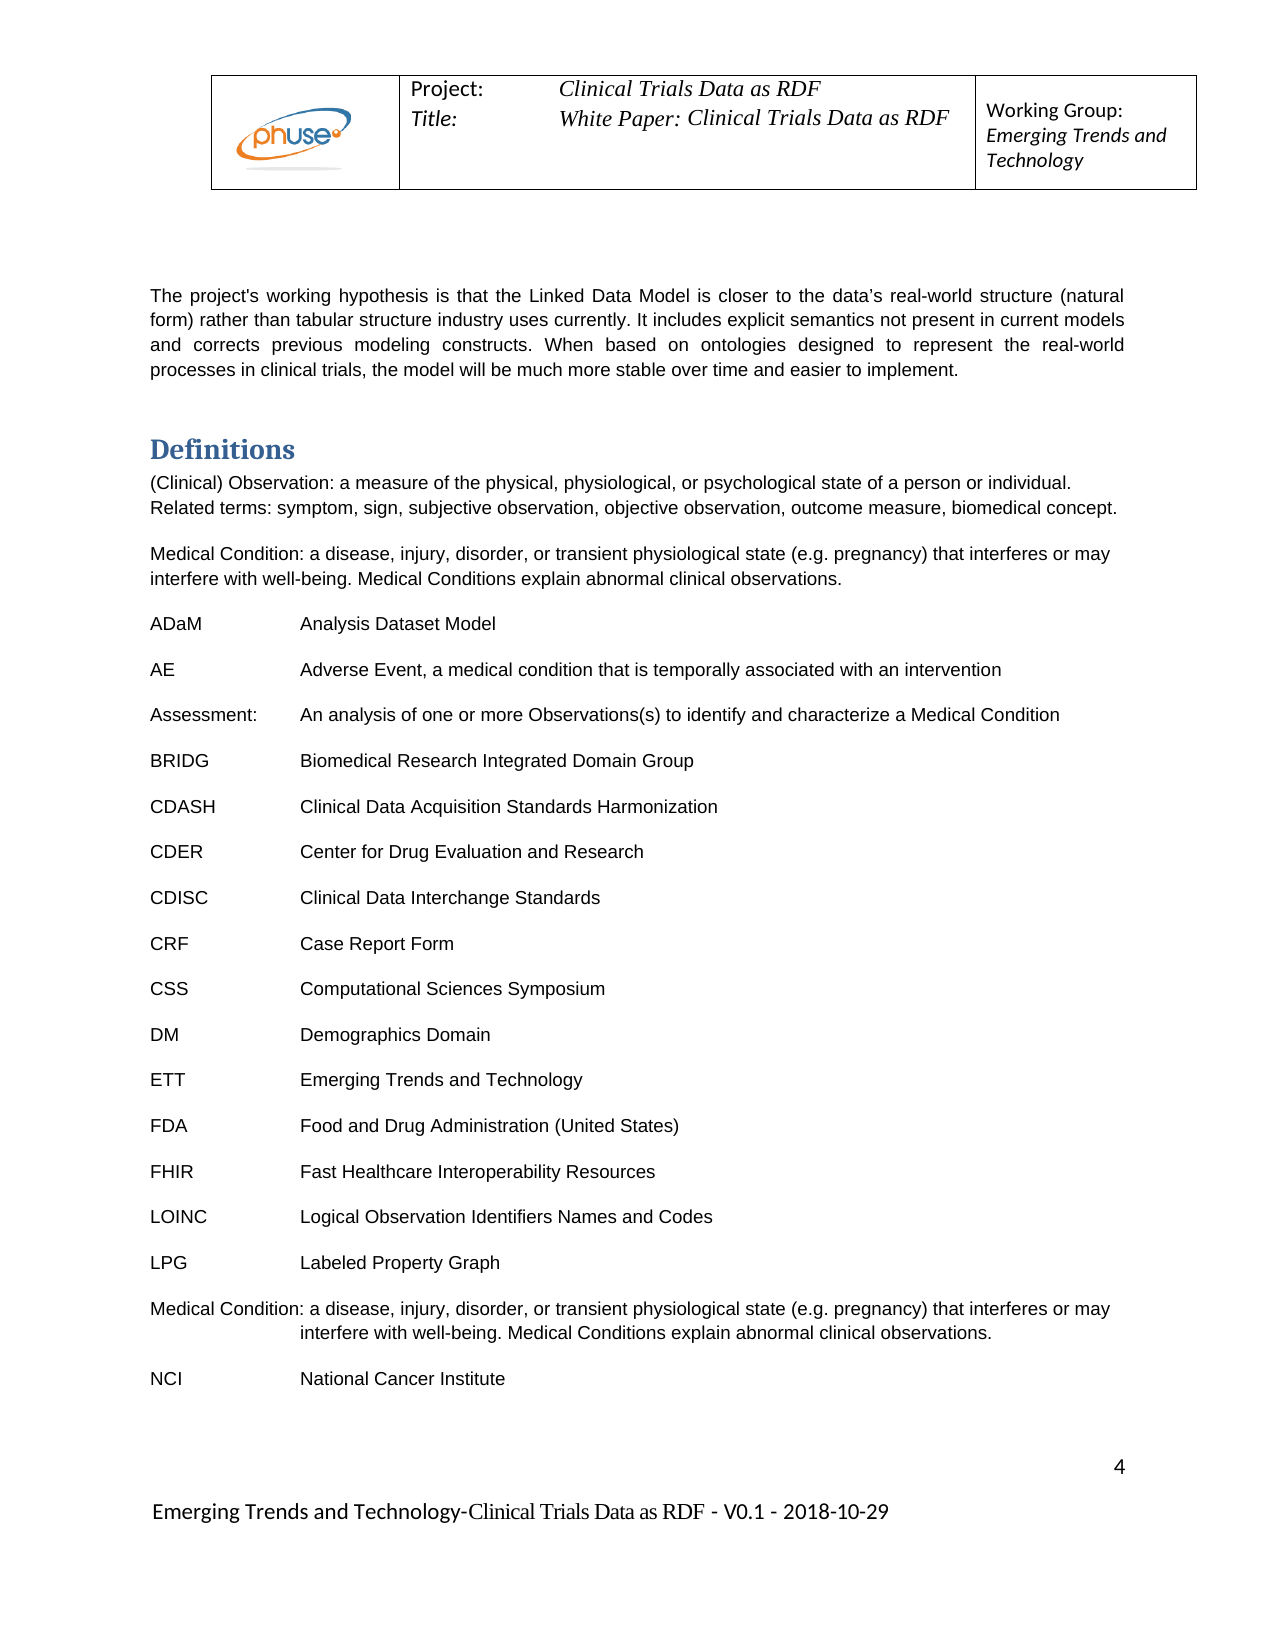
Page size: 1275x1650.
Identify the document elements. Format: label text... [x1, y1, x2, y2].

text Assessment: An analysis of one or more Observations(s) to identify and characterize a Medical Condition [150, 704, 1125, 726]
text NCI National Cancer Institute [150, 1368, 1125, 1389]
text Medical Condition: a disease, injury, disorder, or transient physiological state (e.g. pregnancy) that interferes or may interfere with well-being. Medical Conditions explain abnormal clinical observations. [150, 542, 1125, 589]
text CSS Computational Sciences Symposium [150, 978, 1125, 999]
text CDISC Clinical Data Interchange Standards [150, 887, 1125, 908]
text Medical Condition: a disease, injury, disorder, or transient physiological state (e.g. pregnancy) that interferes or may interfere with well-being. Medical Conditions explain abnormal clinical observations. [150, 1297, 1125, 1344]
text The project's working hypothesis is that the Linked Data Model is closer to the data’s real-world structure (natural form) rather than tabular structure industry uses currently. It includes explicit semantics not present in current models and corrects previous modeling constructs. When based on ontologies designed to represent the real-world processes in clinical trials, the model will be much more stable over time and easier to implement. [150, 284, 1125, 380]
text CRF Case Report Form [150, 932, 1125, 954]
text CDASH Clinical Data Acquisition Standards Harmonization [150, 795, 1125, 817]
text ETT Emerging Trends and Technology [150, 1069, 1125, 1091]
text LOINC Logical Observation Identifiers Names and Codes [150, 1206, 1125, 1228]
text BRIDG Biomedical Research Integrated Domain Group [150, 750, 1125, 771]
text ADaM Analysis Dataset Model [150, 613, 1125, 634]
text FHIR Fast Healthcare Interoperability Resources [150, 1160, 1125, 1182]
text AE Adverse Event, a medical condition that is temporally associated with an intervention [150, 658, 1125, 680]
text LPG Labeled Property Graph [150, 1252, 1125, 1273]
picture [222, 83, 352, 171]
text (Clinical) Observation: a measure of the physical, physiological, or psychological state of a person or individual. Related terms: symptom, sign, subjective observation, objective observation, outcome measure, biomedical concept. [150, 472, 1125, 518]
text CDER Center for Drug Evaluation and Research [150, 841, 1125, 863]
text DM Demographics Domain [150, 1023, 1125, 1045]
subtitle Definitions [150, 433, 1125, 467]
text FDA Food and Drug Administration (United States) [150, 1115, 1125, 1136]
